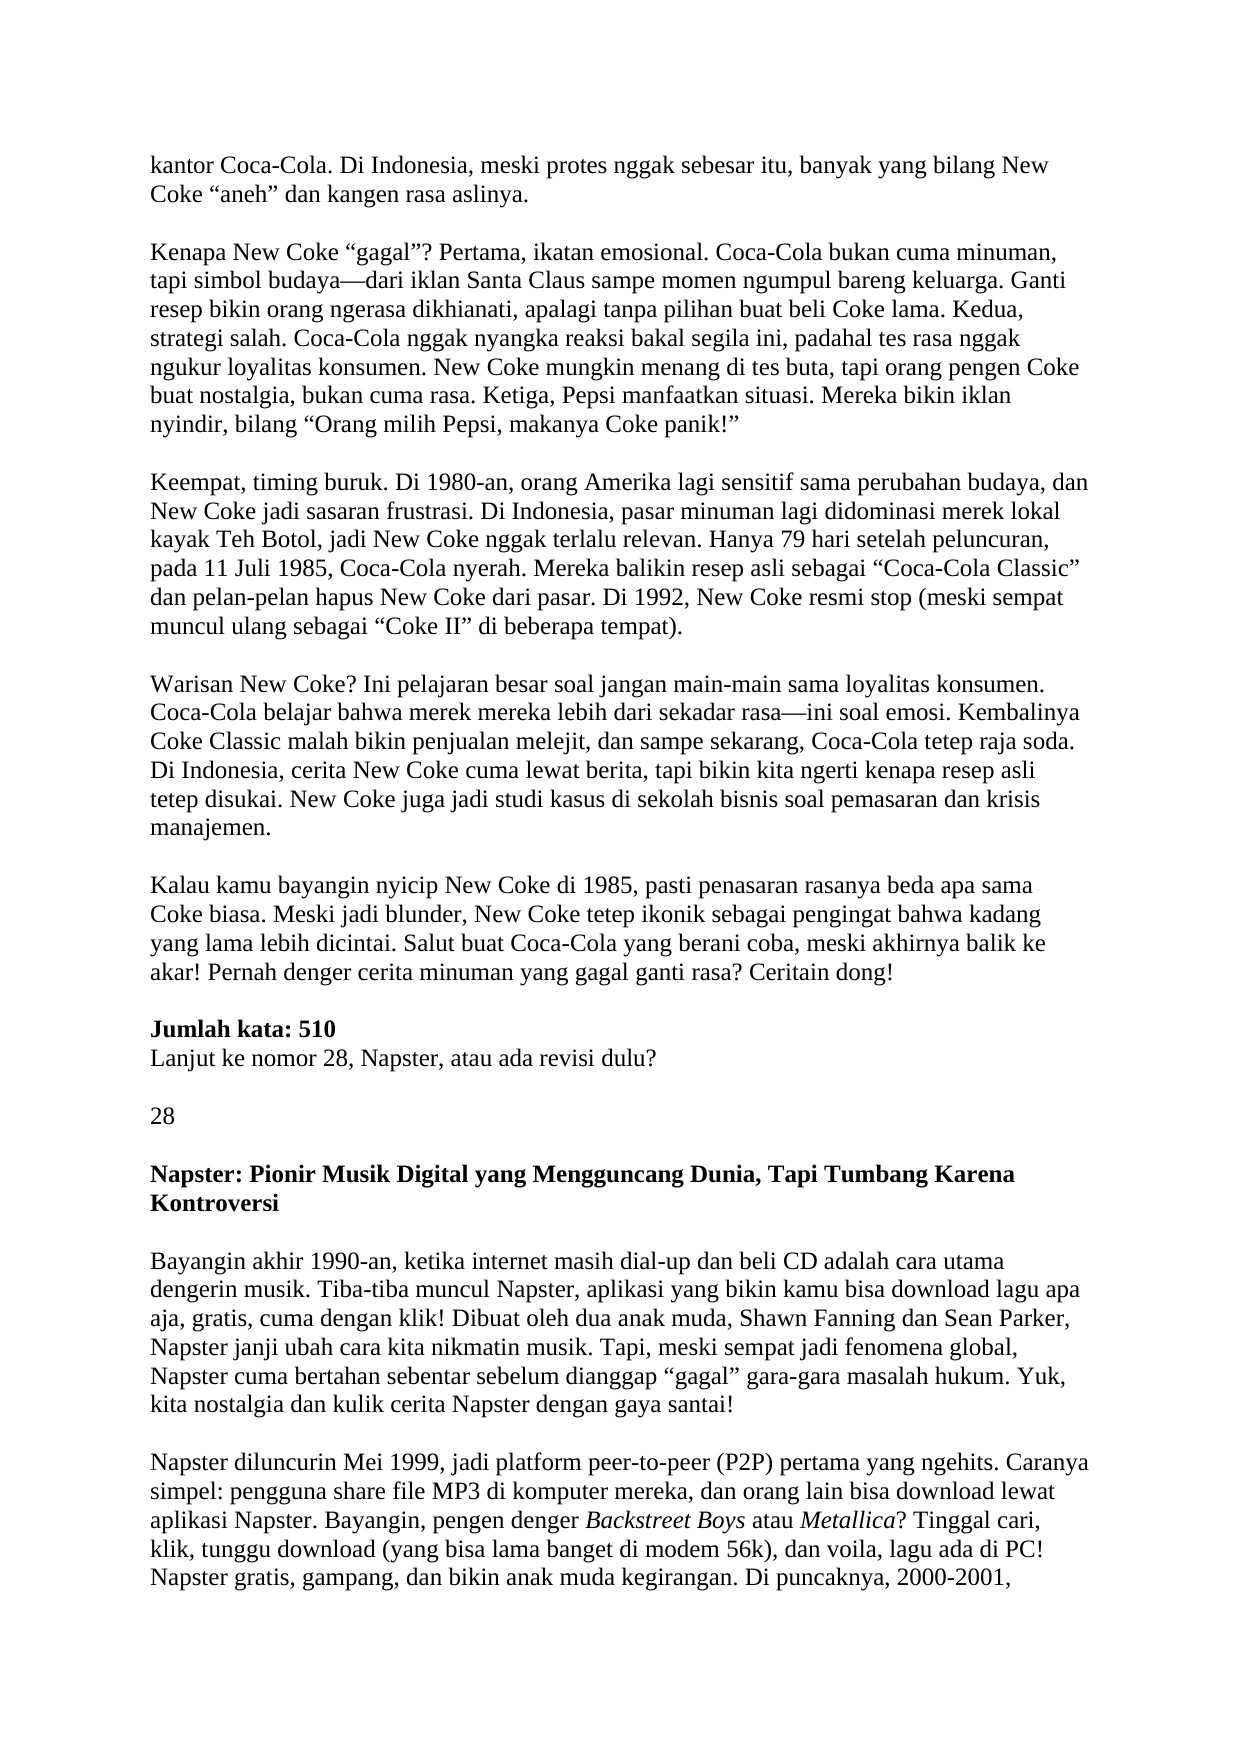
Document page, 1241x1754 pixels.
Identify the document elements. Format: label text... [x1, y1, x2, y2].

text Warisan New Coke? Ini pelajaran besar soal jangan main-main sama loyalitas konsumen. Coca-Cola belajar bahwa merek mereka lebih dari sekadar rasa—ini soal emosi. Kembalinya Coke Classic malah bikin penjualan melejit, dan sampe sekarang, Coca-Cola tetep raja soda. Di Indonesia, cerita New Coke cuma lewat berita, tapi bikin kita ngerti kenapa resep asli tetep disukai. New Coke juga jadi studi kasus di sekolah bisnis soal pemasaran dan krisis manajemen. [150, 669, 1090, 841]
text Kalau kamu bayangin nyicip New Coke di 1985, pasti penasaran rasanya beda apa sama Coke biasa. Meski jadi blunder, New Coke tetep ikonik sebagai pengingat bahwa kadang yang lama lebih dicintai. Salut buat Coca-Cola yang berani coba, meski akhirnya balik ke akar! Pernah denger cerita minuman yang gagal ganti rasa? Ceritain dong! [150, 870, 1090, 985]
text Jumlah kata: 510 Lanjut ke nomor 28, Napster, atau ada revisi dulu? [150, 1014, 1090, 1072]
text Keempat, timing buruk. Di 1980-an, orang Amerika lagi sensitif sama perubahan budaya, dan New Coke jadi sasaran frustrasi. Di Indonesia, pasar minuman lagi didominasi merek lokal kayak Teh Botol, jadi New Coke nggak terlalu relevan. Hanya 79 hari setelah peluncuran, pada 11 Juli 1985, Coca-Cola nyerah. Mereka balikin resep asli sebagai “Coca-Cola Classic” dan pelan-pelan hapus New Coke dari pasar. Di 1992, New Coke resmi stop (meski sempat muncul ulang sebagai “Coke II” di beberapa tempat). [150, 467, 1090, 639]
text Bayangin akhir 1990-an, ketika internet masih dial-up dan beli CD adalah cara utama dengerin musik. Tiba-tiba muncul Napster, aplikasi yang bikin kamu bisa download lagu apa aja, gratis, cuma dengan klik! Dibuat oleh dua anak muda, Shawn Fanning dan Sean Parker, Napster janji ubah cara kita nikmatin musik. Tapi, meski sempat jadi fenomena global, Napster cuma bertahan sebentar sebelum dianggap “gagal” gara-gara masalah hukum. Yuk, kita nostalgia dan kulik cerita Napster dengan gaya santai! [150, 1246, 1090, 1418]
text Napster: Pionir Musik Digital yang Mengguncang Dunia, Tapi Tumbang Karena Kontroversi [150, 1159, 1090, 1217]
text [150, 150, 1090, 207]
text Kenapa New Coke “gagal”? Pertama, ikatan emosional. Coca-Cola bukan cuma minuman, tapi simbol budaya—dari iklan Santa Claus sampe momen ngumpul bareng keluarga. Ganti resep bikin orang ngerasa dikhianati, apalagi tanpa pilihan buat beli Coke lama. Kedua, strategi salah. Coca-Cola nggak nyangka reaksi bakal segila ini, padahal tes rasa nggak ngukur loyalitas konsumen. New Coke mungkin menang di tes buta, tapi orang pengen Coke buat nostalgia, bukan cuma rasa. Ketiga, Pepsi manfaatkan situasi. Mereka bikin iklan nyindir, bilang “Orang milih Pepsi, makanya Coke panik!” [150, 237, 1090, 438]
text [150, 1447, 1090, 1591]
text 28 [150, 1101, 1090, 1130]
